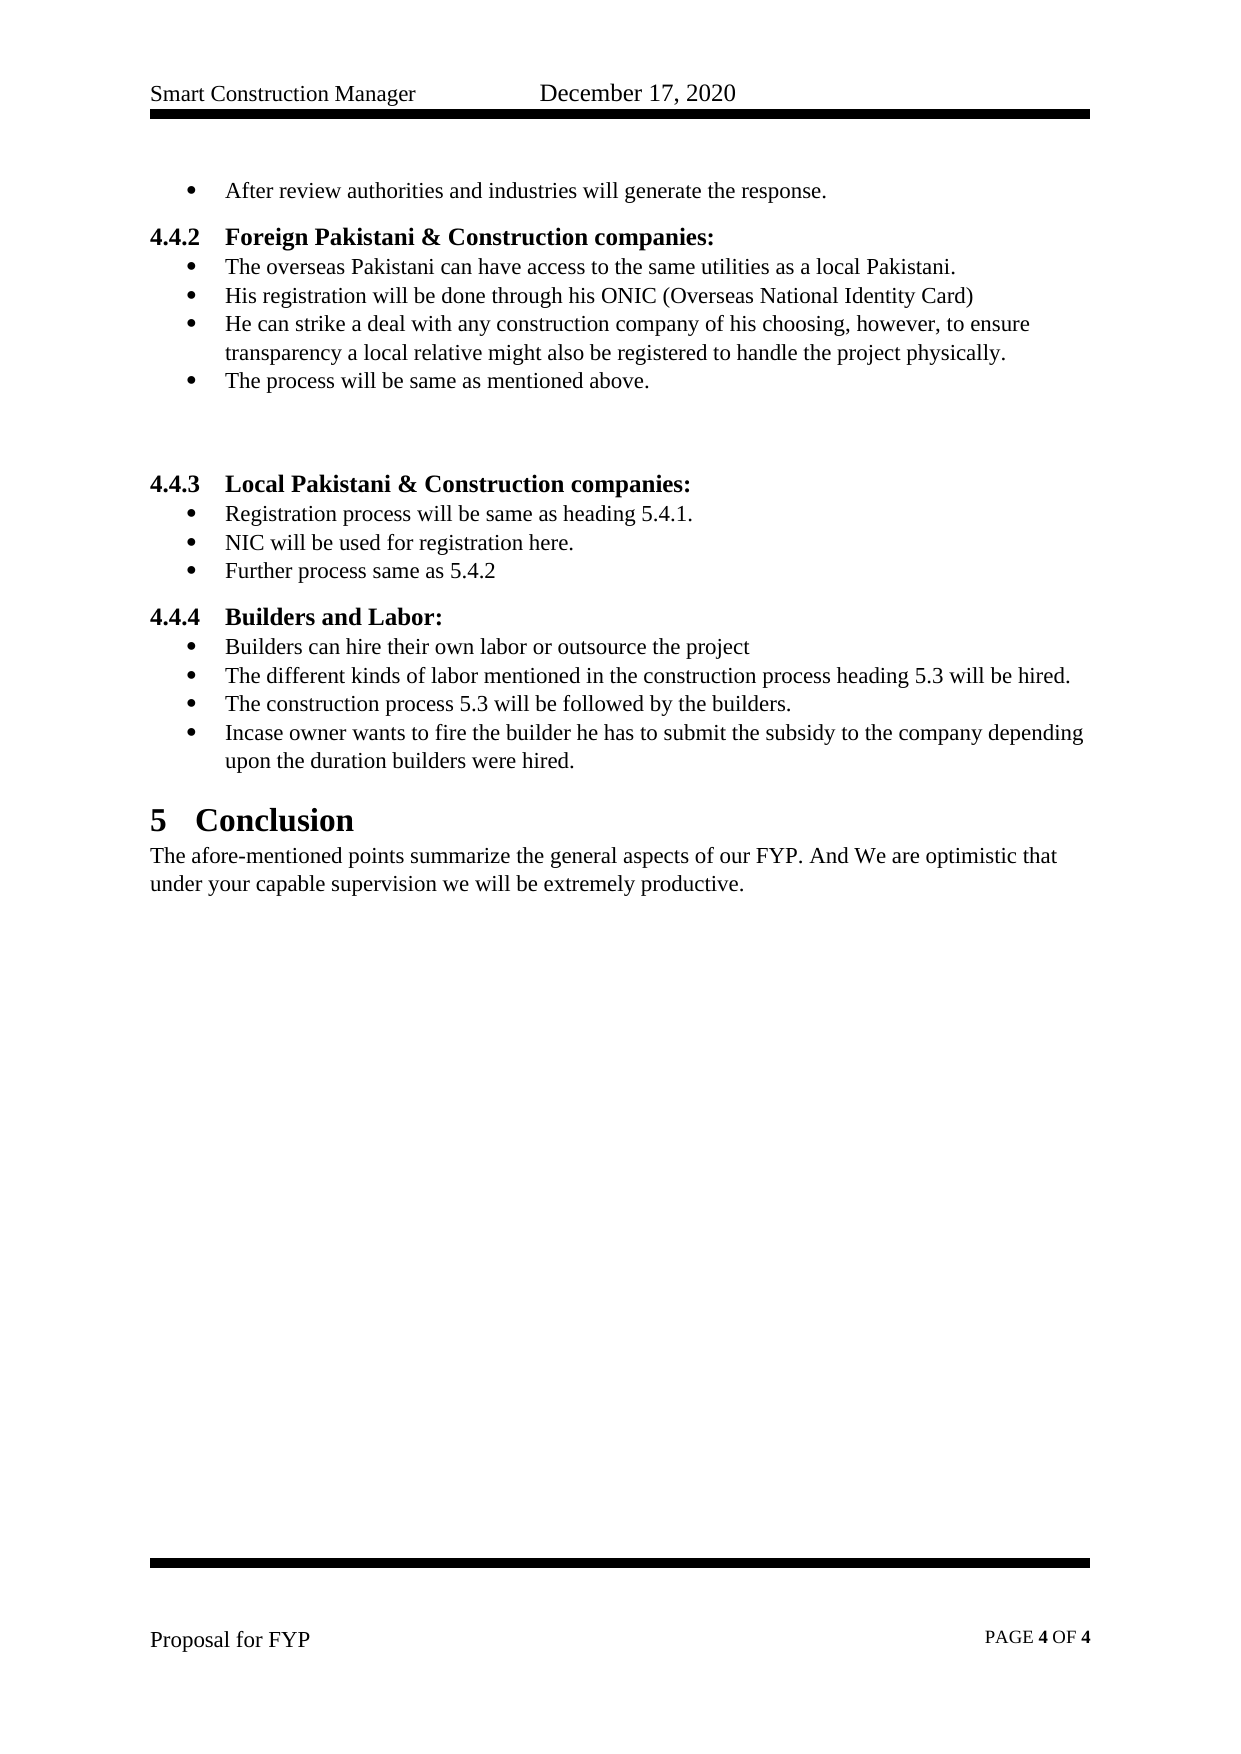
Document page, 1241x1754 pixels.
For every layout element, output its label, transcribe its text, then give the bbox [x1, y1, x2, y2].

list The overseas Pakistani can have access to the same utilities as a local Pakistani. [187, 253, 1090, 280]
subtitle Local Pakistani & Construction companies: [150, 469, 1090, 498]
list Builders can hire their own labor or outsource the project [187, 633, 1090, 659]
list His registration will be done through his ONIC (Overseas National Identity Card) [187, 282, 1090, 308]
list Incase owner wants to fire the builder he has to submit the subsidy to the company depending upon the duration builders were hired. [187, 718, 1090, 773]
list After review authorities and industries will generate the response. [187, 177, 1090, 204]
text The afore-mentioned points summarize the general aspects of our FYP. And We are optimistic that under your capable supervision we will be extremely productive. [150, 842, 1090, 897]
list The different kinds of labor mentioned in the construction process heading 5.3 will be hired. [187, 662, 1090, 688]
subtitle Conclusion [150, 800, 1090, 839]
list He can strike a deal with any construction company of his choosing, however, to ensure transparency a local relative might also be registered to handle the project physically. [187, 310, 1090, 365]
list The process will be same as mentioned above. [187, 367, 1090, 393]
list Registration process will be same as heading 5.4.1. [187, 500, 1090, 527]
subtitle Builders and Labor: [150, 602, 1090, 631]
list The construction process 5.3 will be followed by the builders. [187, 690, 1090, 716]
list Further process same as 5.4.2 [187, 557, 1090, 583]
list NIC will be used for registration here. [187, 529, 1090, 555]
subtitle Foreign Pakistani & Construction companies: [150, 222, 1090, 251]
